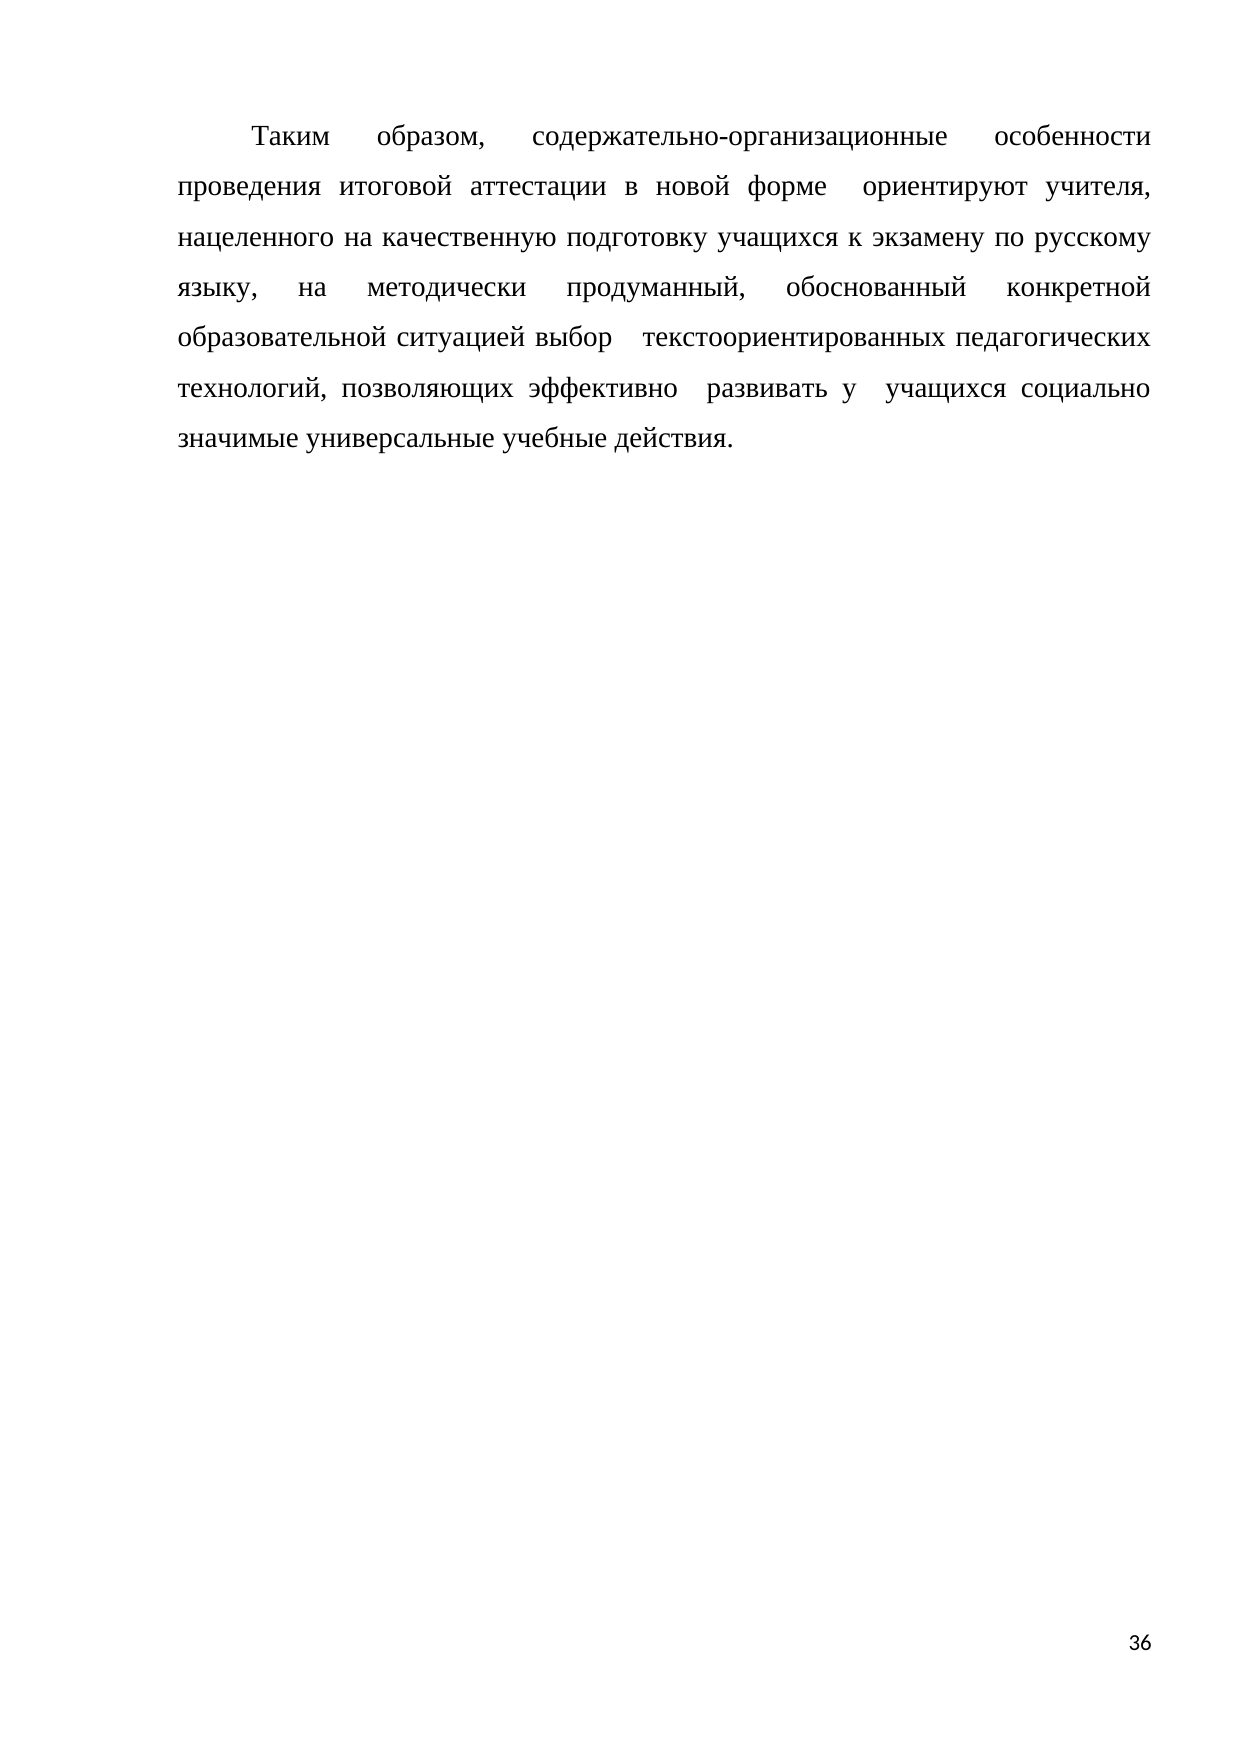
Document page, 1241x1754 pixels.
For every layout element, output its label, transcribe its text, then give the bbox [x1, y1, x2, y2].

text Таким образом, содержательно-организационные особенности проведения итоговой аттестации в новой форме ориентируют учителя, нацеленного на качественную подготовку учащихся к экзамену по русскому языку, на методически продуманный, обоснованный конкретной образовательной ситуацией выбор текстоориентированных педагогических технологий, позволяющих эффективно развивать у учащихся социально значимые универсальные учебные действия. [177, 118, 1152, 453]
